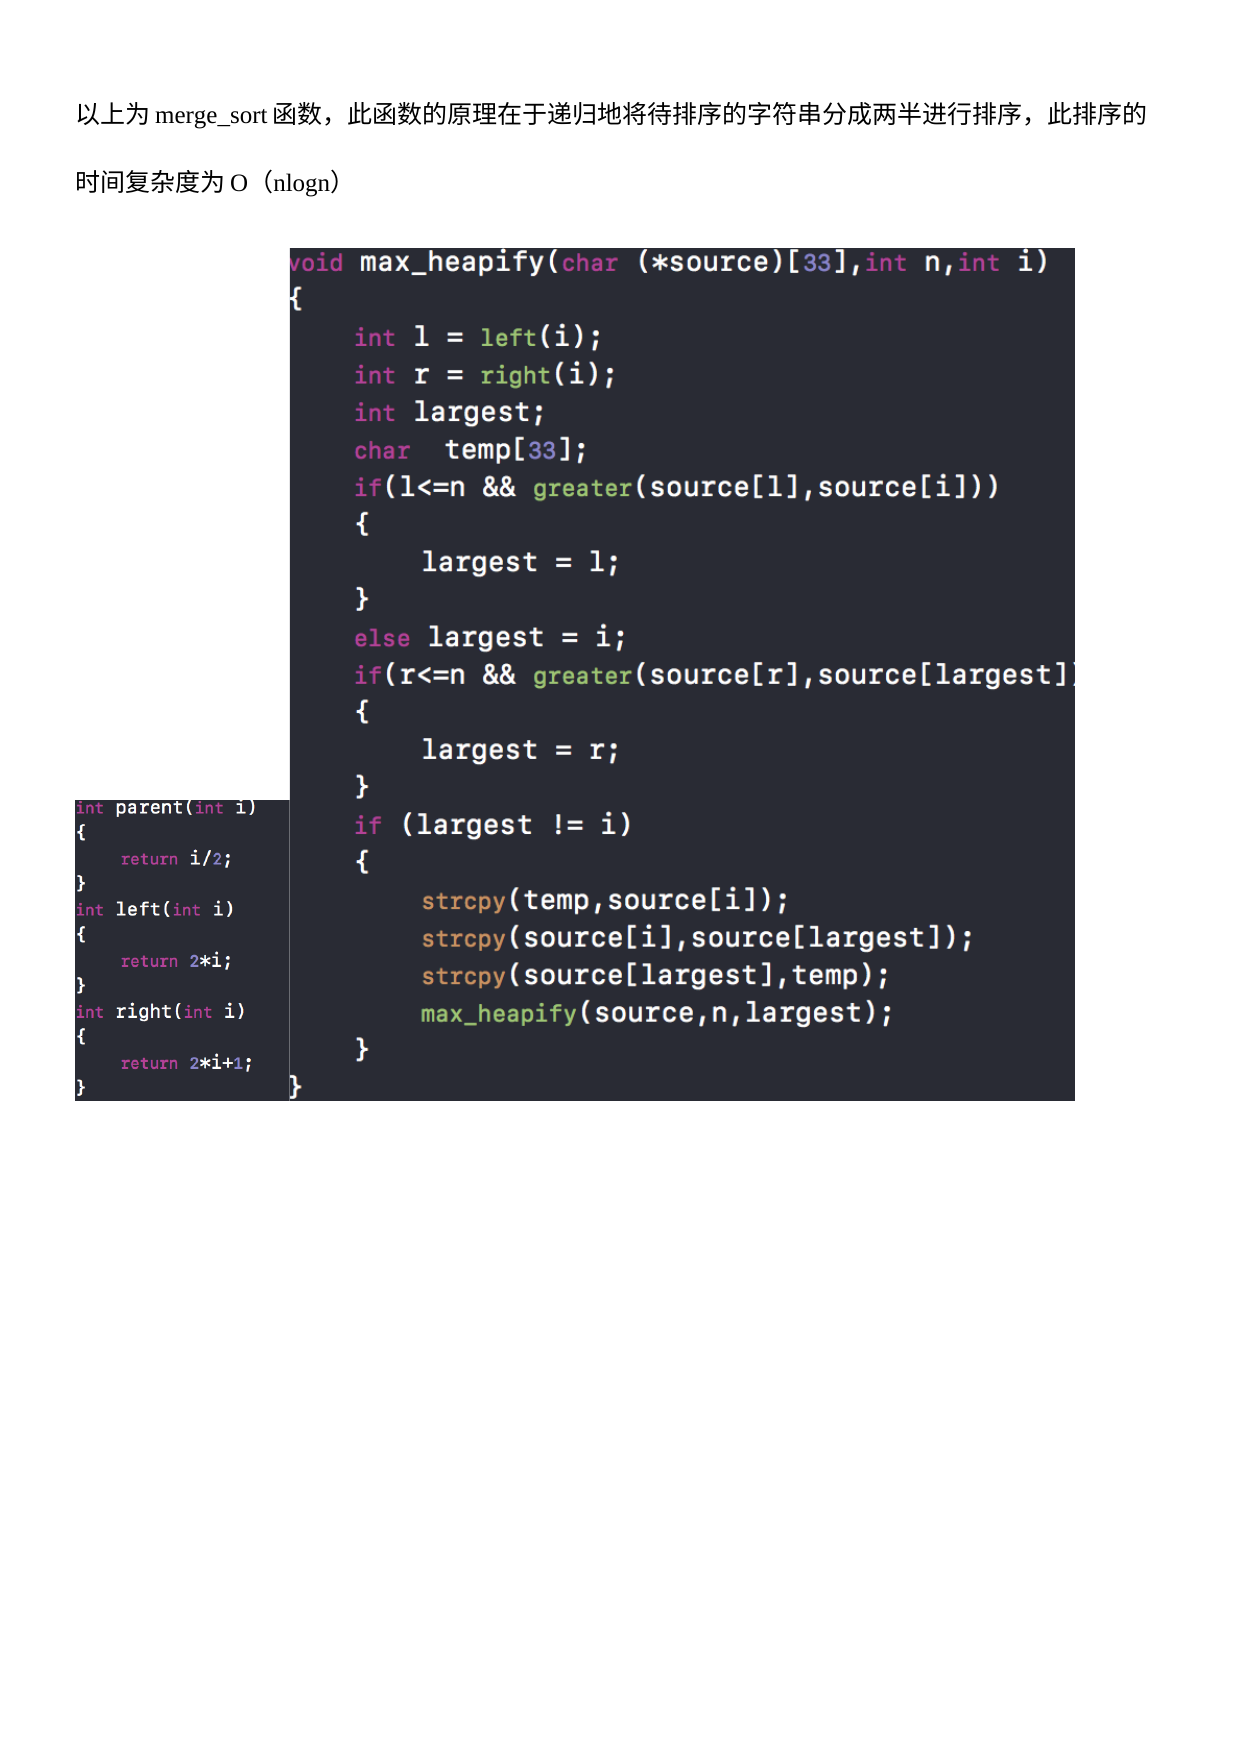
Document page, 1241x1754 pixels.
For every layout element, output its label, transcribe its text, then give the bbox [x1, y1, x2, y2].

text 以上为merge_sort函数，此函数的原理在于递归地将待排序的字符串分成两半进行排序，此排序的时间复杂度为O（nlogn） [75, 79, 1165, 215]
picture [75, 248, 1075, 1101]
